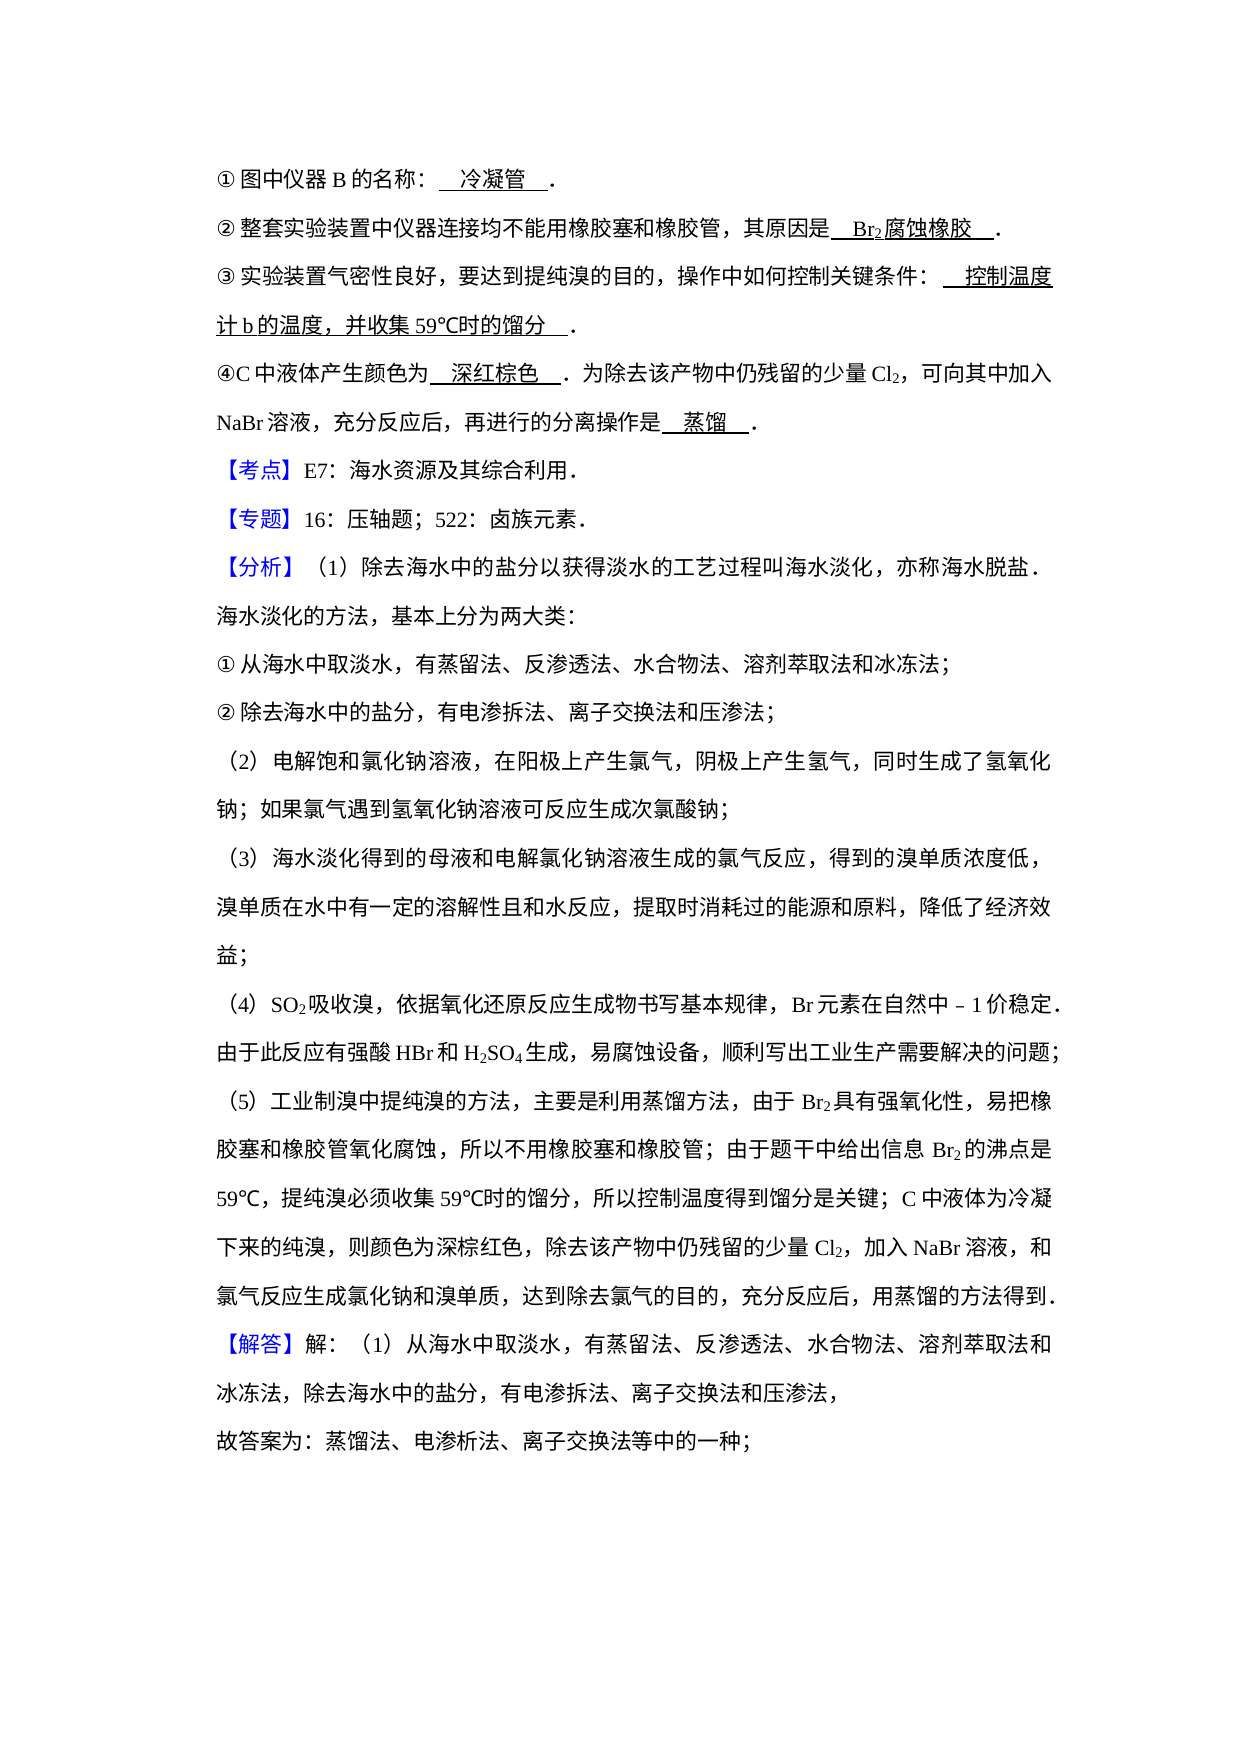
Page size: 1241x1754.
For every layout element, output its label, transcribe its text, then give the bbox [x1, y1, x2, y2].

text 【考点】E7：海水资源及其综合利用．菁优网版权所有 [216, 453, 1053, 485]
text ①图中仪器B的名称： 冷凝管 ． [216, 162, 1053, 194]
text （5）工业制溴中提纯溴的方法，主要是利用蒸馏方法，由于Br2具有强氧化性，易把橡胶塞和橡胶管氧化腐蚀，所以不用橡胶塞和橡胶管；由于题干中给出信息Br2的沸点是59℃，提纯溴必须收集59℃时的馏分，所以控制温度得到馏分是关键；C中液体为冷凝下来的纯溴，则颜色为深棕红色，除去该产物中仍残留的少量Cl2，加入NaBr溶液，和氯气反应生成氯化钠和溴单质，达到除去氯气的目的，充分反应后，用蒸馏的方法得到． [216, 1083, 1053, 1311]
text 【专题】16：压轴题；522：卤族元素． [216, 501, 1053, 534]
text （4）SO2吸收溴，依据氧化还原反应生成物书写基本规律，Br元素在自然中﹣1价稳定．由于此反应有强酸HBr和H2SO4生成，易腐蚀设备，顺利写出工业生产需要解决的问题； [216, 986, 1053, 1067]
text ③实验装置气密性良好，要达到提纯溴的目的，操作中如何控制关键条件： 控制温度计b的温度，并收集59℃时的馏分 ． [216, 259, 1053, 340]
text （3）海水淡化得到的母液和电解氯化钠溶液生成的氯气反应，得到的溴单质浓度低，溴单质在水中有一定的溶解性且和水反应，提取时消耗过的能源和原料，降低了经济效益； [216, 840, 1053, 970]
text ②除去海水中的盐分，有电渗拆法、离子交换法和压渗法； [216, 695, 1053, 727]
text 【解答】解：（1）从海水中取淡水，有蒸留法、反渗透法、水合物法、溶剂萃取法和冰冻法，除去海水中的盐分，有电渗拆法、离子交换法和压渗法， [216, 1327, 1053, 1408]
text 【分析】（1）除去海水中的盐分以获得淡水的工艺过程叫海水淡化，亦称海水脱盐．海水淡化的方法，基本上分为两大类： [216, 549, 1053, 631]
text ②整套实验装置中仪器连接均不能用橡胶塞和橡胶管，其原因是 Br2腐蚀橡胶 ． [216, 210, 1053, 243]
text ④C中液体产生颜色为 深红棕色 ．为除去该产物中仍残留的少量Cl2，可向其中加入NaBr溶液，充分反应后，再进行的分离操作是 蒸馏 ． [216, 356, 1053, 437]
text 故答案为：蒸馏法、电渗析法、离子交换法等中的一种； [216, 1424, 1053, 1456]
text （2）电解饱和氯化钠溶液，在阳极上产生氯气，阴极上产生氢气，同时生成了氢氧化钠；如果氯气遇到氢氧化钠溶液可反应生成次氯酸钠； [216, 743, 1053, 824]
text ①从海水中取淡水，有蒸留法、反渗透法、水合物法、溶剂萃取法和冰冻法； [216, 647, 1053, 679]
